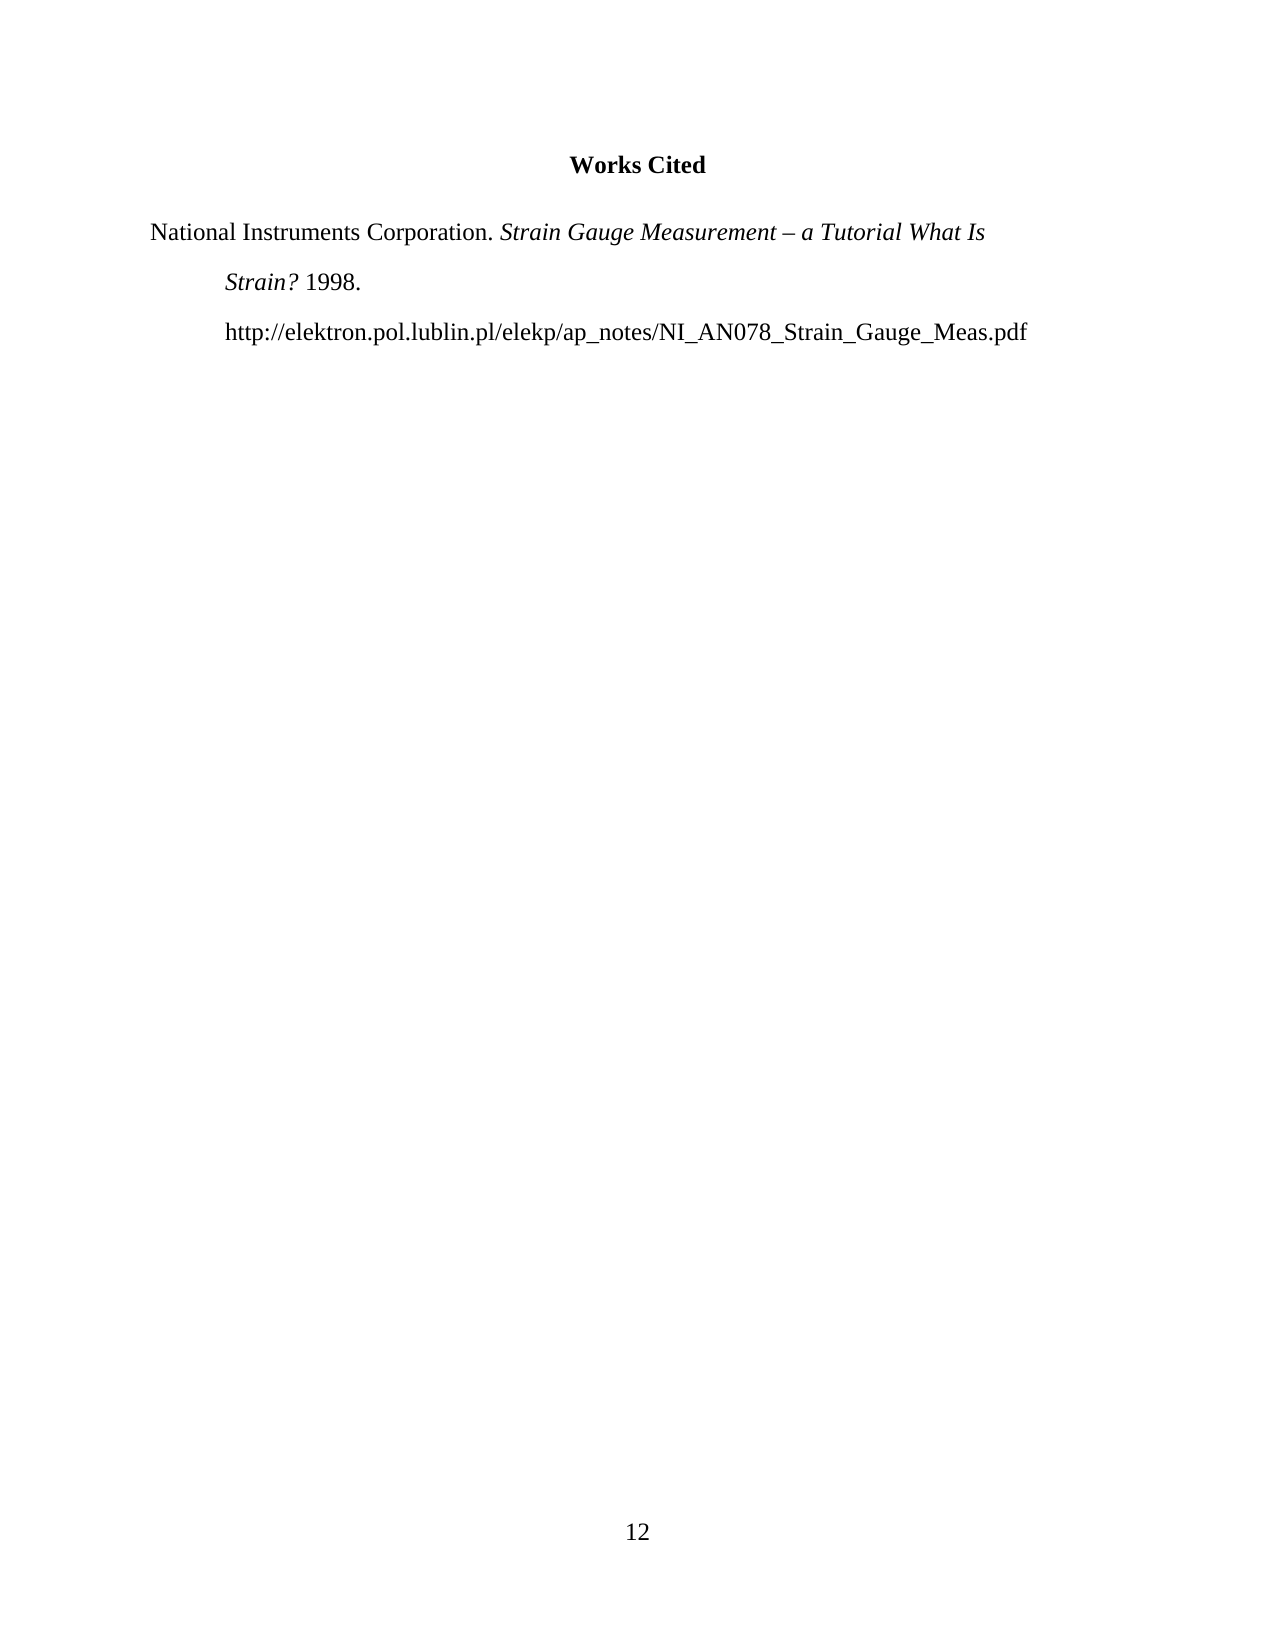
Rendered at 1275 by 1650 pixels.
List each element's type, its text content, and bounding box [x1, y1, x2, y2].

text National Instruments Corporation. Strain Gauge Measurement – a Tutorial What Is Strain? 1998. http://elektron.pol.lublin.pl/elekp/ap_notes/NI_AN078_Strain_Gauge_Meas.pdf [150, 195, 1125, 345]
text Works Cited [150, 150, 1125, 179]
